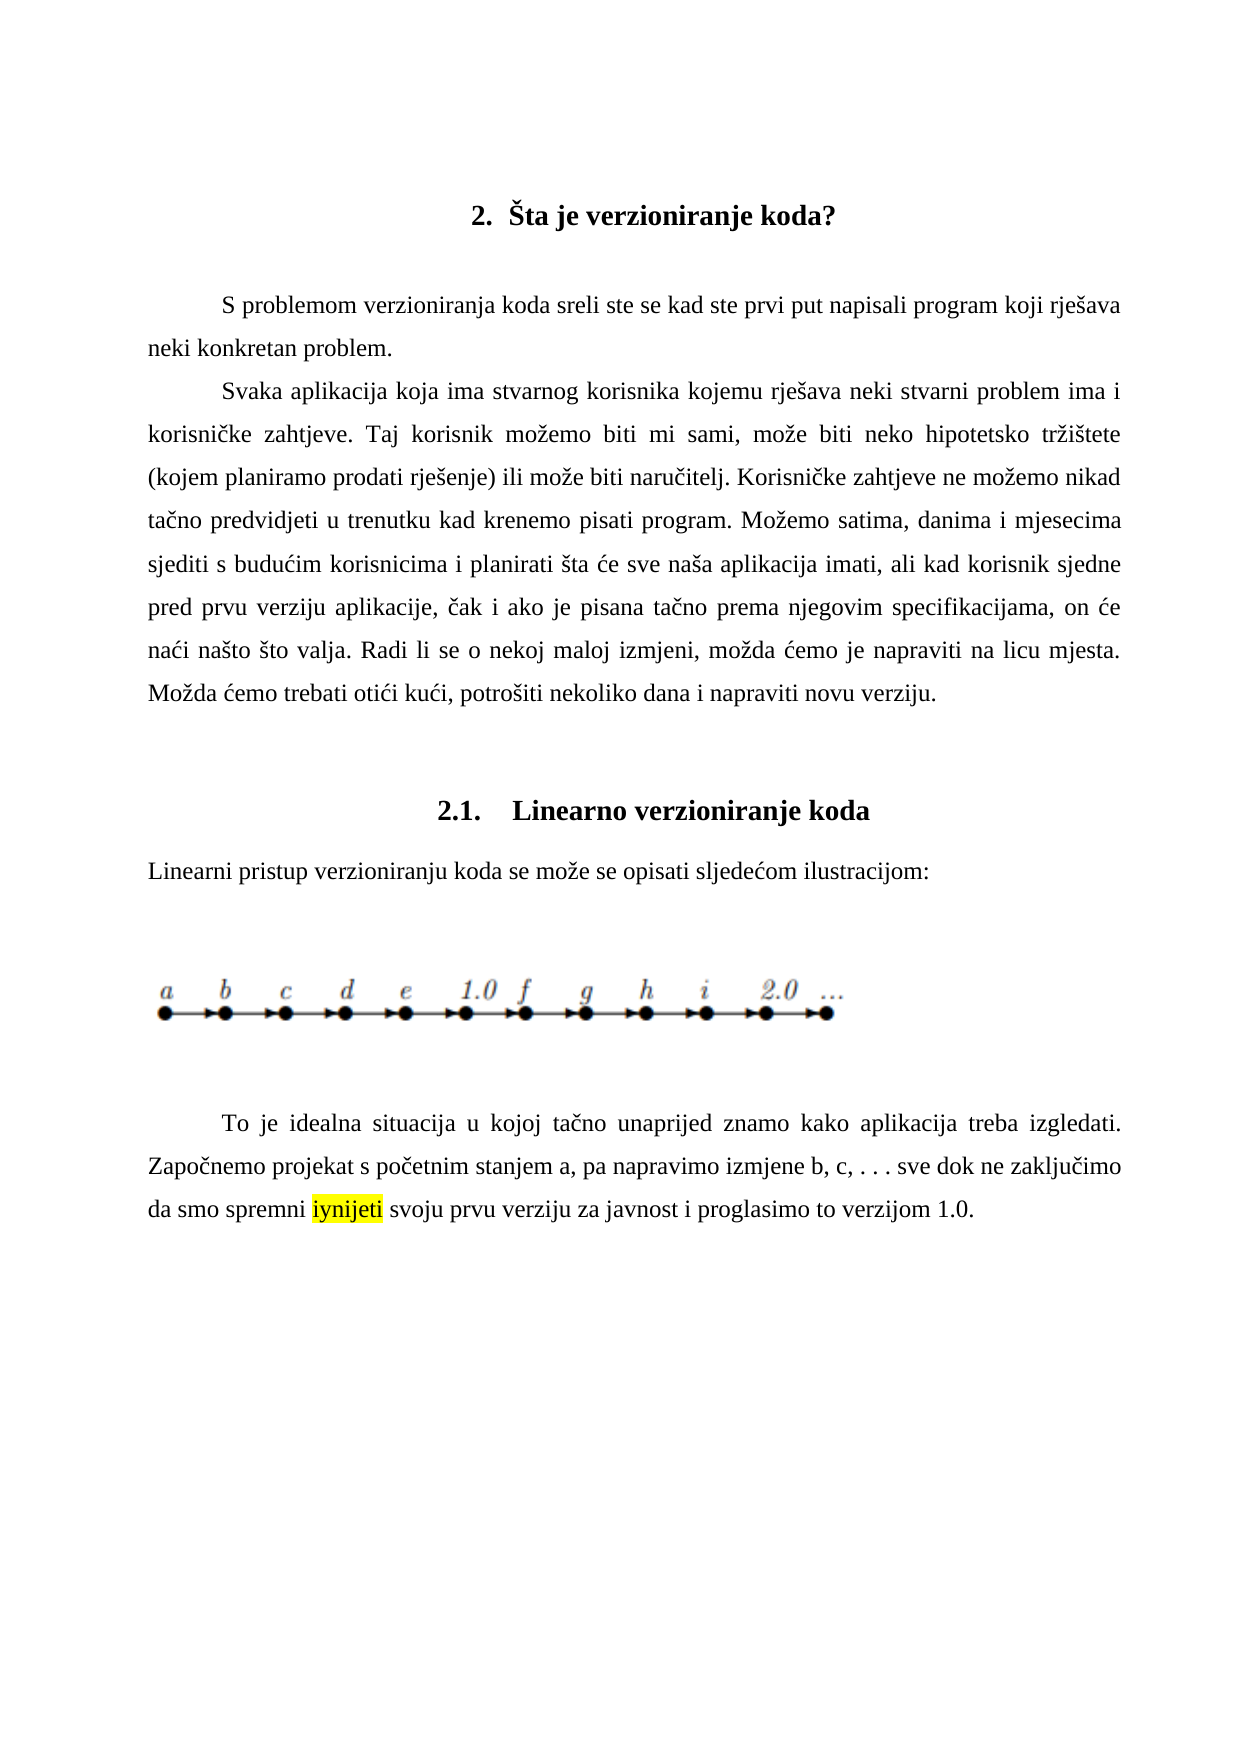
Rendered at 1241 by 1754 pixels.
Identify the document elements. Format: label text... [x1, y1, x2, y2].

list To je idealna situacija u kojoj tačno unaprijed znamo kako aplikacija treba izgledati. Započnemo projekat s početnim stanjem a, pa napravimo izmjene b, c, . . . sve dok ne zaključimo da smo spremni iynijeti svoju prvu verziju za javnost i proglasimo to verzijom 1.0. [148, 1108, 1122, 1223]
subtitle Šta je verzioniranje koda? [185, 198, 1122, 231]
list S problemom verzioniranja koda sreli ste se kad ste prvi put napisali program koji rješava neki konkretan problem. [148, 290, 1122, 362]
subtitle Linearno verzioniranje koda [185, 793, 1122, 827]
picture [147, 928, 873, 1094]
list Svaka aplikacija koja ima stvarnog korisnika kojemu rješava neki stvarni problem ima i korisničke zahtjeve. Taj korisnik možemo biti mi sami, može biti neko hipotetsko tržištete (kojem planiramo prodati rješenje) ili može biti naručitelj. Korisničke zahtjeve ne možemo nikad tačno predvidjeti u trenutku kad krenemo pisati program. Možemo satima, danima i mjesecima sjediti s budućim korisnicima i planirati šta će sve naša aplikacija imati, ali kad korisnik sjedne pred prvu verziju aplikacije, čak i ako je pisana tačno prema njegovim specifikacijama, on će naći našto što valja. Radi li se o nekoj maloj izmjeni, možda ćemo je napraviti na licu mjesta. Možda ćemo trebati otići kući, potrošiti nekoliko dana i napraviti novu verziju. [148, 376, 1122, 707]
text Linearni pristup verzioniranju koda se može se opisati sljedećom ilustracijom: [148, 856, 1122, 885]
